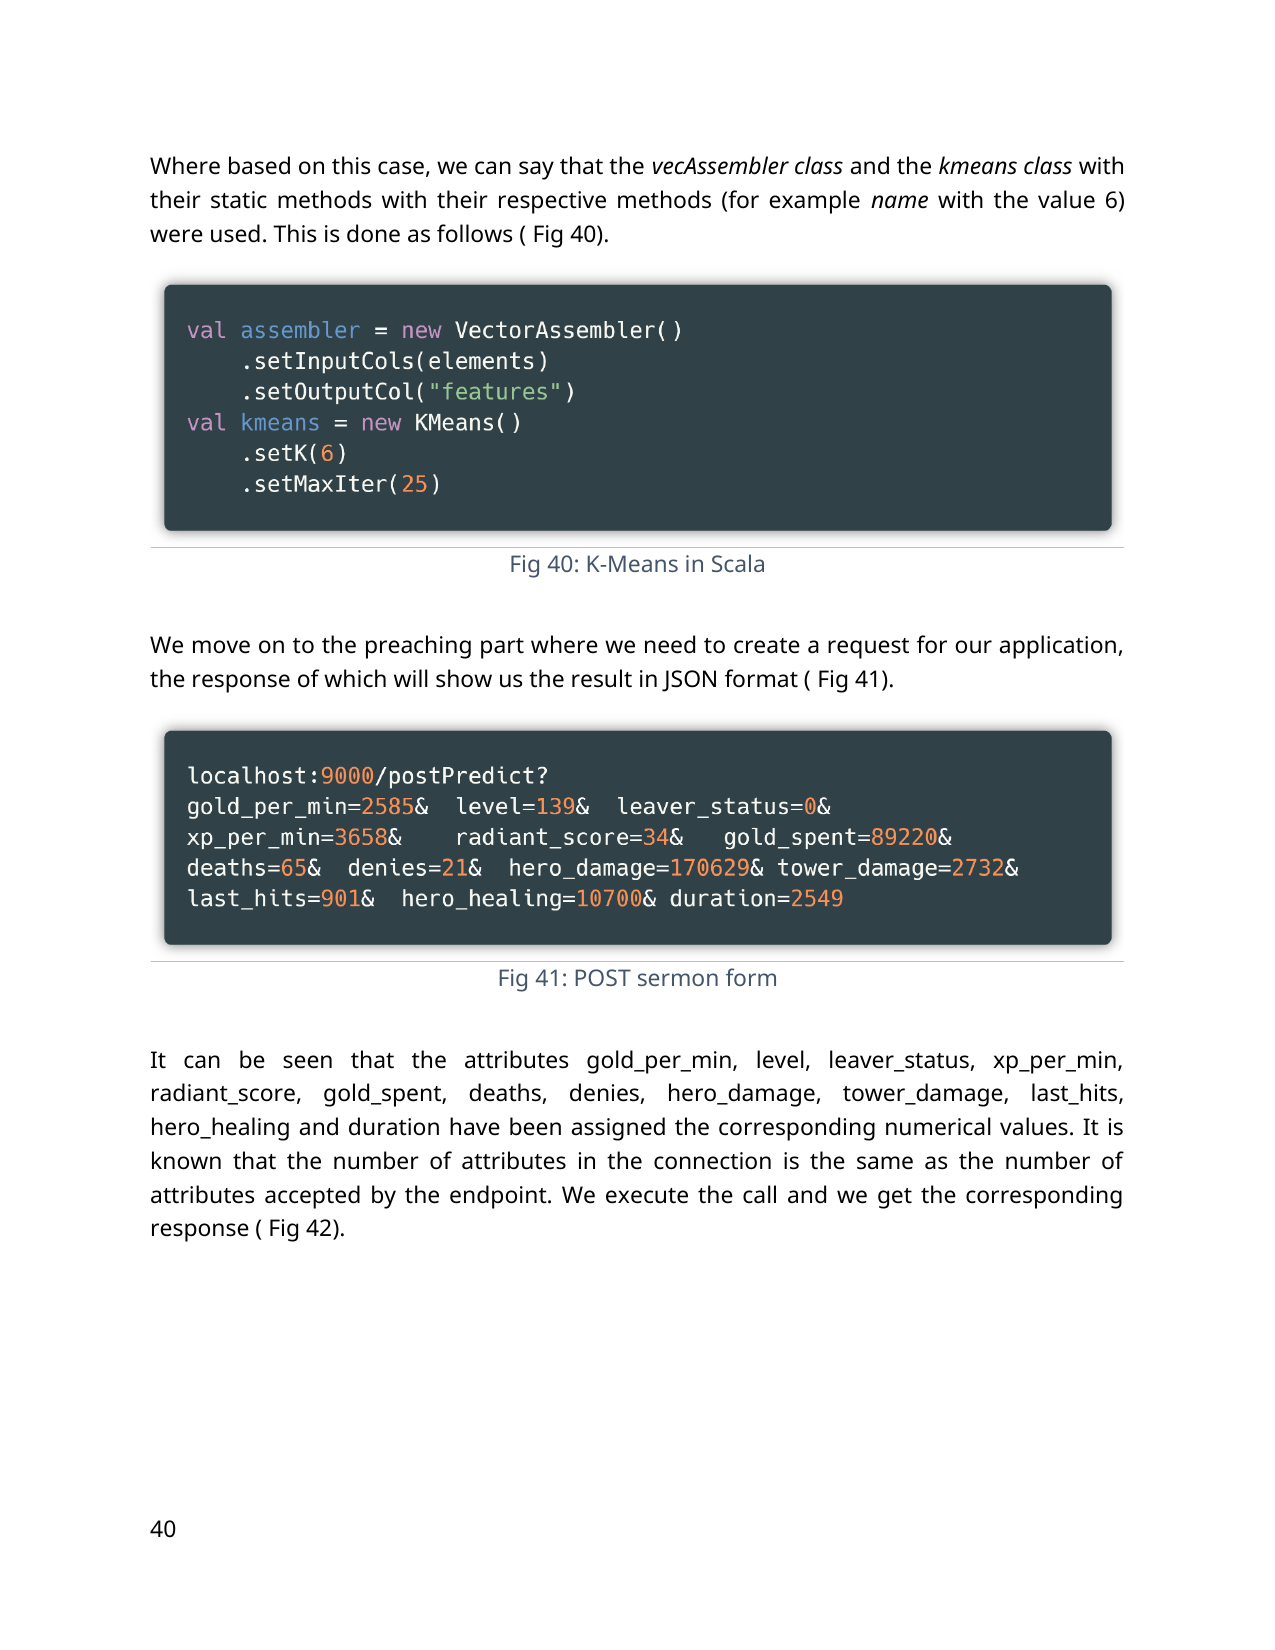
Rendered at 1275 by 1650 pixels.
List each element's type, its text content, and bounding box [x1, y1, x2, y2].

text We move on to the preaching part where we need to create a request for our application, the response of which will show us the result in JSON format ( Fig 41 ). [150, 629, 1125, 694]
text Fig 40 : K-Means in Scala [150, 548, 1125, 579]
text It can be seen that the attributes gold_per_min, level, leaver_status, xp_per_min, radiant_score, gold_spent, deaths, denies, hero_damage, tower_damage, last_hits, hero_healing and duration have been assigned the corresponding numerical values. It is known that the number of attributes in the connection is the same as the number of attributes accepted by the endpoint. We execute the call and we get the corresponding response ( Fig 42 ). [150, 1043, 1125, 1243]
picture [150, 713, 1125, 962]
text Where based on this case, we can say that the vecAssembler class and the kmeans class with their static methods with their respective methods (for example name with the value 6) were used. This is done as follows ( Fig 40 ). [150, 150, 1125, 249]
picture [150, 267, 1125, 548]
text Fig 41 : POST sermon form [150, 962, 1125, 993]
